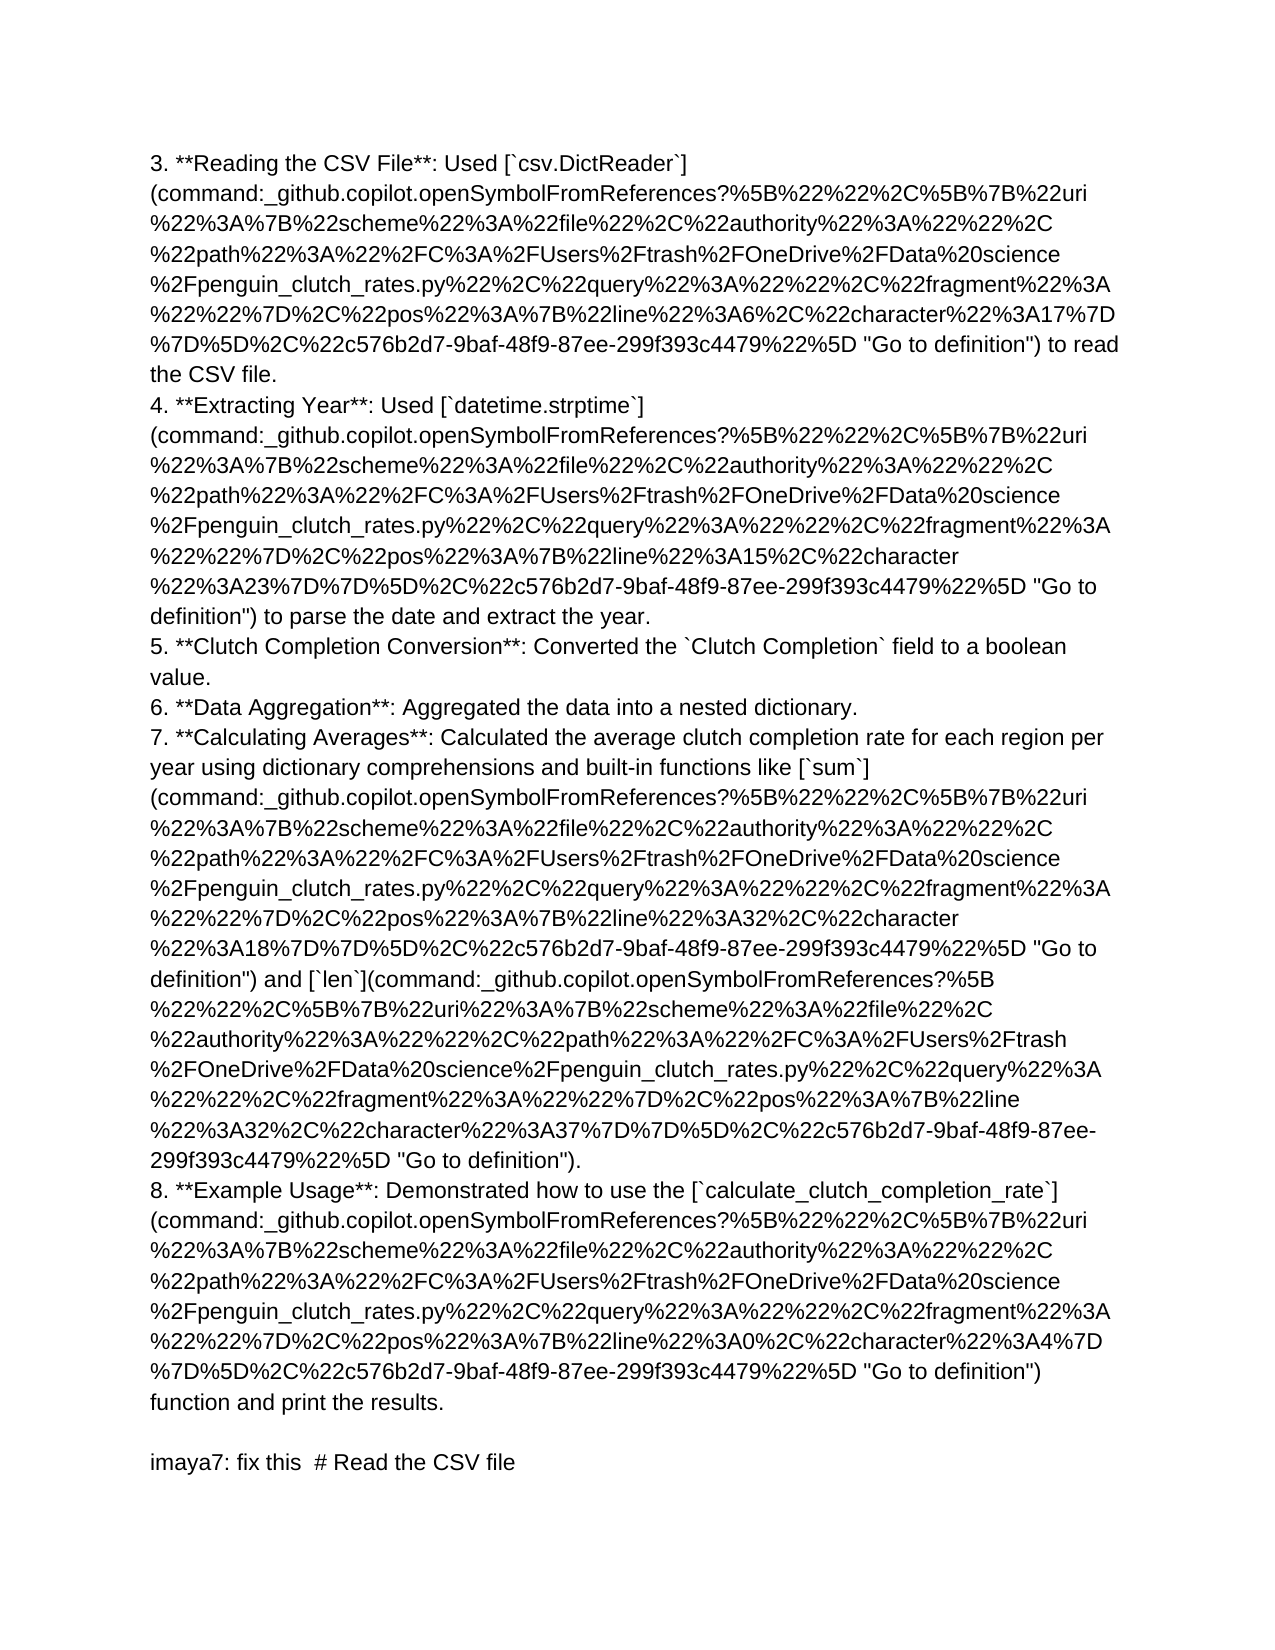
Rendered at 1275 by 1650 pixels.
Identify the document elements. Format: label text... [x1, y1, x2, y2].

text 3. **Reading the CSV File**: Used [`csv.DictReader`](command:_github.copilot.openSymbolFromReferences?%5B%22%22%2C%5B%7B%22uri%22%3A%7B%22scheme%22%3A%22file%22%2C%22authority%22%3A%22%22%2C%22path%22%3A%22%2FC%3A%2FUsers%2Ftrash%2FOneDrive%2FData%20science%2Fpenguin_clutch_rates.py%22%2C%22query%22%3A%22%22%2C%22fragment%22%3A%22%22%7D%2C%22pos%22%3A%7B%22line%22%3A6%2C%22character%22%3A17%7D%7D%5D%2C%22c576b2d7-9baf-48f9-87ee-299f393c4479%22%5D "Go to definition") to read the CSV file. [150, 150, 1125, 388]
text 7. **Calculating Averages**: Calculated the average clutch completion rate for each region per year using dictionary comprehensions and built-in functions like [`sum`](command:_github.copilot.openSymbolFromReferences?%5B%22%22%2C%5B%7B%22uri%22%3A%7B%22scheme%22%3A%22file%22%2C%22authority%22%3A%22%22%2C%22path%22%3A%22%2FC%3A%2FUsers%2Ftrash%2FOneDrive%2FData%20science%2Fpenguin_clutch_rates.py%22%2C%22query%22%3A%22%22%2C%22fragment%22%3A%22%22%7D%2C%22pos%22%3A%7B%22line%22%3A32%2C%22character%22%3A18%7D%7D%5D%2C%22c576b2d7-9baf-48f9-87ee-299f393c4479%22%5D "Go to definition") and [`len`](command:_github.copilot.openSymbolFromReferences?%5B%22%22%2C%5B%7B%22uri%22%3A%7B%22scheme%22%3A%22file%22%2C%22authority%22%3A%22%22%2C%22path%22%3A%22%2FC%3A%2FUsers%2Ftrash%2FOneDrive%2FData%20science%2Fpenguin_clutch_rates.py%22%2C%22query%22%3A%22%22%2C%22fragment%22%3A%22%22%7D%2C%22pos%22%3A%7B%22line%22%3A32%2C%22character%22%3A37%7D%7D%5D%2C%22c576b2d7-9baf-48f9-87ee-299f393c4479%22%5D "Go to definition"). [150, 724, 1125, 1173]
text 8. **Example Usage**: Demonstrated how to use the [`calculate_clutch_completion_rate`](command:_github.copilot.openSymbolFromReferences?%5B%22%22%2C%5B%7B%22uri%22%3A%7B%22scheme%22%3A%22file%22%2C%22authority%22%3A%22%22%2C%22path%22%3A%22%2FC%3A%2FUsers%2Ftrash%2FOneDrive%2FData%20science%2Fpenguin_clutch_rates.py%22%2C%22query%22%3A%22%22%2C%22fragment%22%3A%22%22%7D%2C%22pos%22%3A%7B%22line%22%3A0%2C%22character%22%3A4%7D%7D%5D%2C%22c576b2d7-9baf-48f9-87ee-299f393c4479%22%5D "Go to definition") function and print the results. [150, 1177, 1125, 1415]
text imaya7: fix this # Read the CSV file [150, 1449, 1125, 1475]
text 5. **Clutch Completion Conversion**: Converted the `Clutch Completion` field to a boolean value. [150, 633, 1125, 690]
text 4. **Extracting Year**: Used [`datetime.strptime`](command:_github.copilot.openSymbolFromReferences?%5B%22%22%2C%5B%7B%22uri%22%3A%7B%22scheme%22%3A%22file%22%2C%22authority%22%3A%22%22%2C%22path%22%3A%22%2FC%3A%2FUsers%2Ftrash%2FOneDrive%2FData%20science%2Fpenguin_clutch_rates.py%22%2C%22query%22%3A%22%22%2C%22fragment%22%3A%22%22%7D%2C%22pos%22%3A%7B%22line%22%3A15%2C%22character%22%3A23%7D%7D%5D%2C%22c576b2d7-9baf-48f9-87ee-299f393c4479%22%5D "Go to definition") to parse the date and extract the year. [150, 392, 1125, 629]
text 6. **Data Aggregation**: Aggregated the data into a nested dictionary. [150, 694, 1125, 720]
